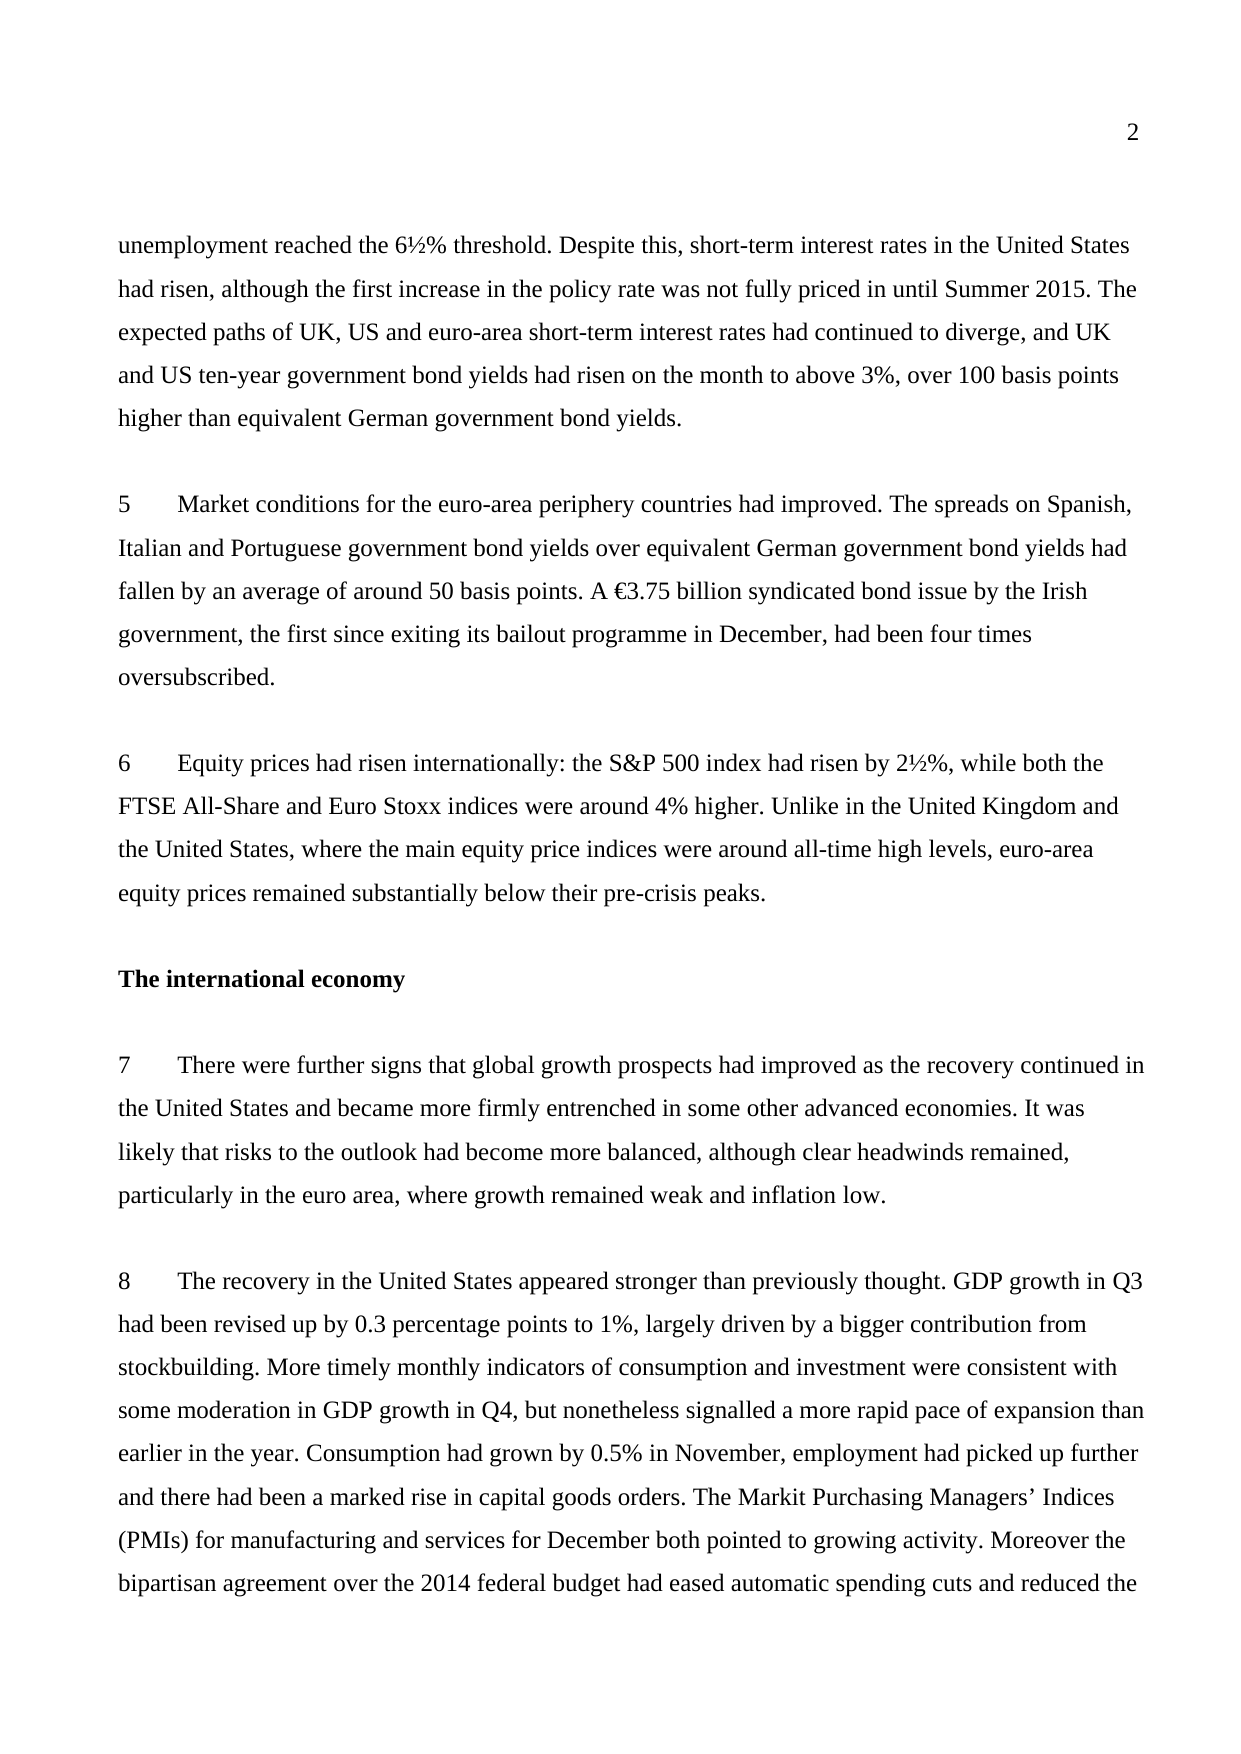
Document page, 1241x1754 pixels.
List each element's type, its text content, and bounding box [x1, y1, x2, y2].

list Market conditions for the euro-area periphery countries had improved. The spreads on Spanish, Italian and Portuguese government bond yields over equivalent German government bond yields had fallen by an average of around 50 basis points. A €3.75 billion syndicated bond issue by the Irish government, the first since exiting its bailout programme in December, had been four times oversubscribed. [118, 489, 1138, 691]
list Equity prices had risen internationally: the S&P 500 index had risen by 2½%, while both the FTSE All-Share and Euro Stoxx indices were around 4% higher. Unlike in the United Kingdom and the United States, where the main equity price indices were around all-time high levels, euro-area equity prices remained substantially below their pre-crisis peaks. [118, 748, 1126, 906]
text unemployment reached the 6½% threshold. Despite this, short-term interest rates in the United States had risen, although the first increase in the policy rate was not fully priced in until Summer 2015. The expected paths of UK, US and euro-area short-term interest rates had continued to diverge, and UK and US ten-year government bond yields had risen on the month to above 3%, over 100 basis points higher than equivalent German government bond yields. [118, 231, 1145, 432]
list The recovery in the United States appeared stronger than previously thought. GDP growth in Q3 had been revised up by 0.3 percentage points to 1%, largely driven by a bigger contribution from stockbuilding. More timely monthly indicators of consumption and investment were consistent with some moderation in GDP growth in Q4, but nonetheless signalled a more rapid pace of expansion than earlier in the year. Consumption had grown by 0.5% in November, employment had picked up further and there had been a marked rise in capital goods orders. The Markit Purchasing Managers’ Indices (PMIs) for manufacturing and services for December both pointed to growing activity. Moreover the bipartisan agreement over the 2014 federal budget had eased automatic spending cuts and reduced the [118, 1266, 1149, 1597]
subtitle The international economy [118, 964, 1163, 993]
list There were further signs that global growth prospects had improved as the recovery continued in the United States and became more firmly entrenched in some other advanced economies. It was likely that risks to the outlook had become more balanced, although clear headwinds remained, particularly in the euro area, where growth remained weak and inflation low. [118, 1050, 1145, 1208]
